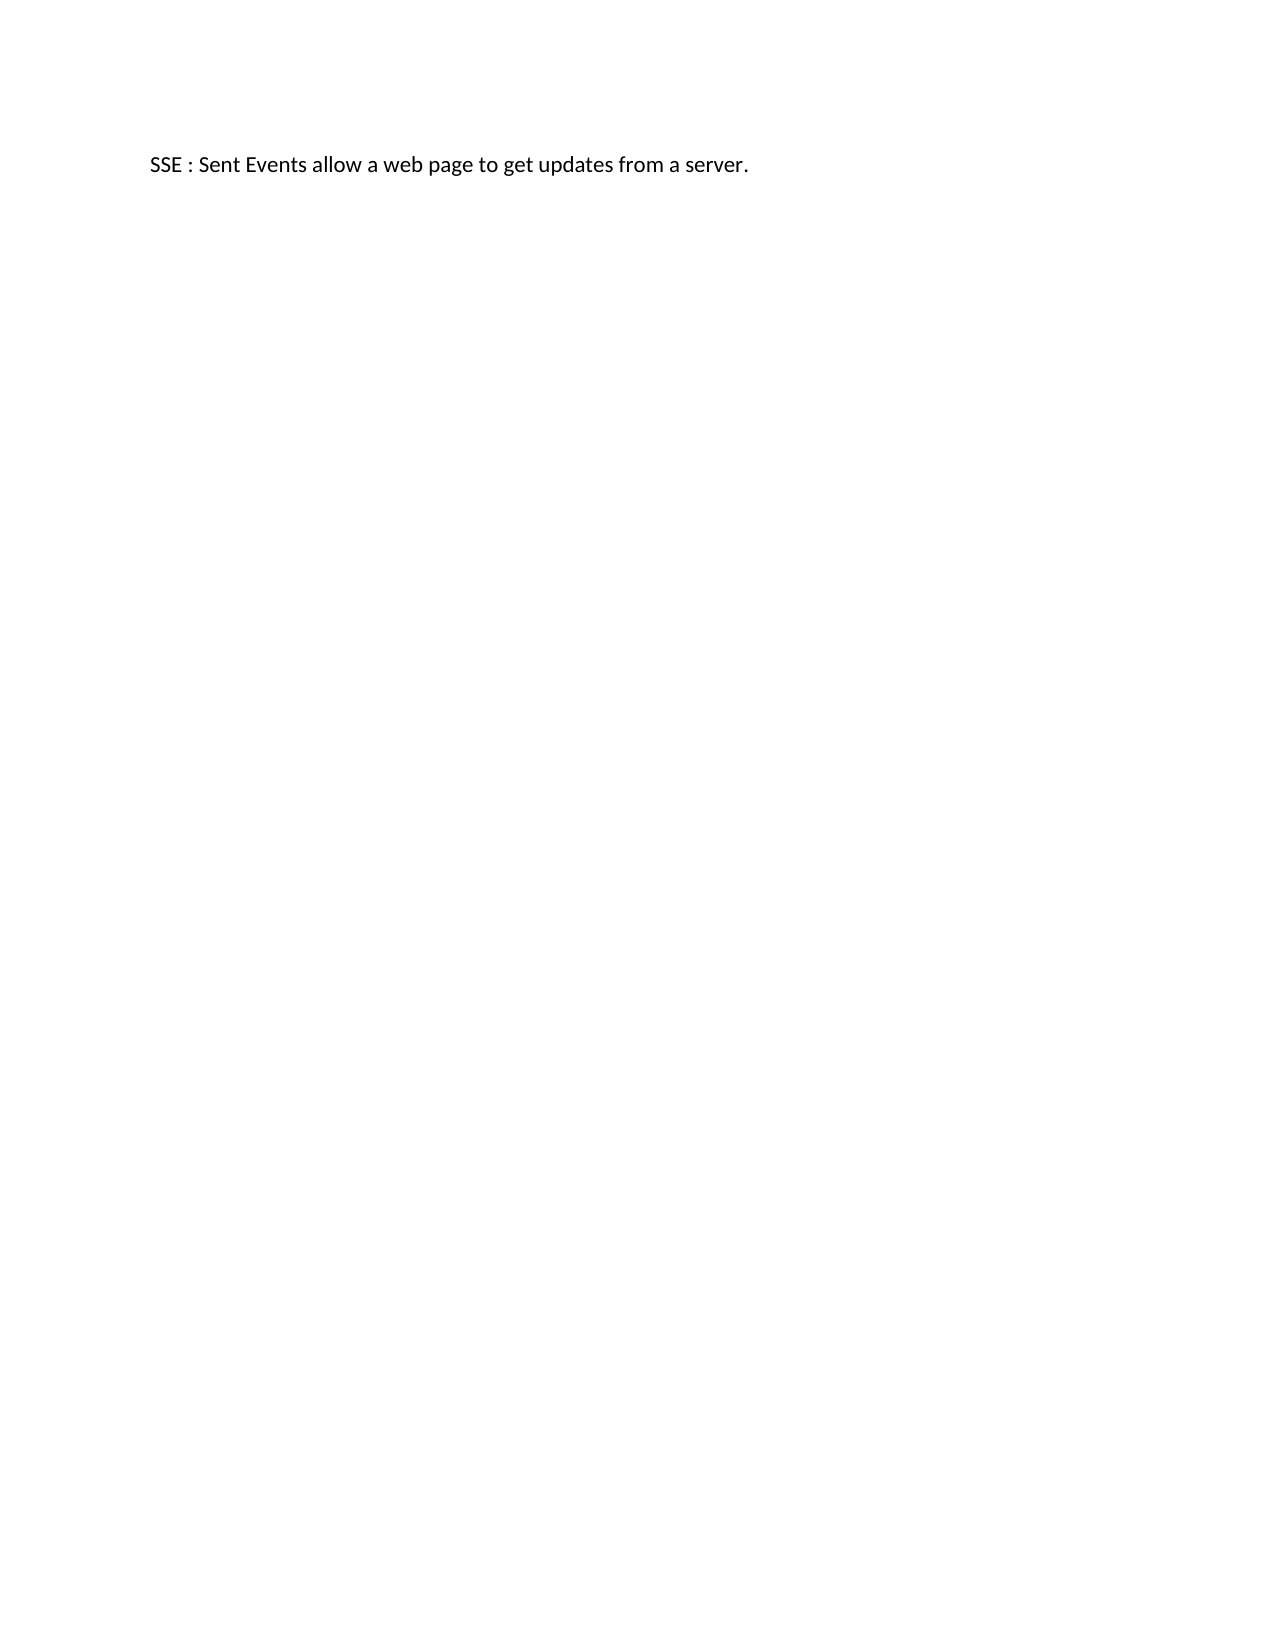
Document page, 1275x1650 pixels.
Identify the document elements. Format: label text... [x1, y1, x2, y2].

text SSE : Sent Events allow a web page to get updates from a server. [150, 150, 1125, 178]
